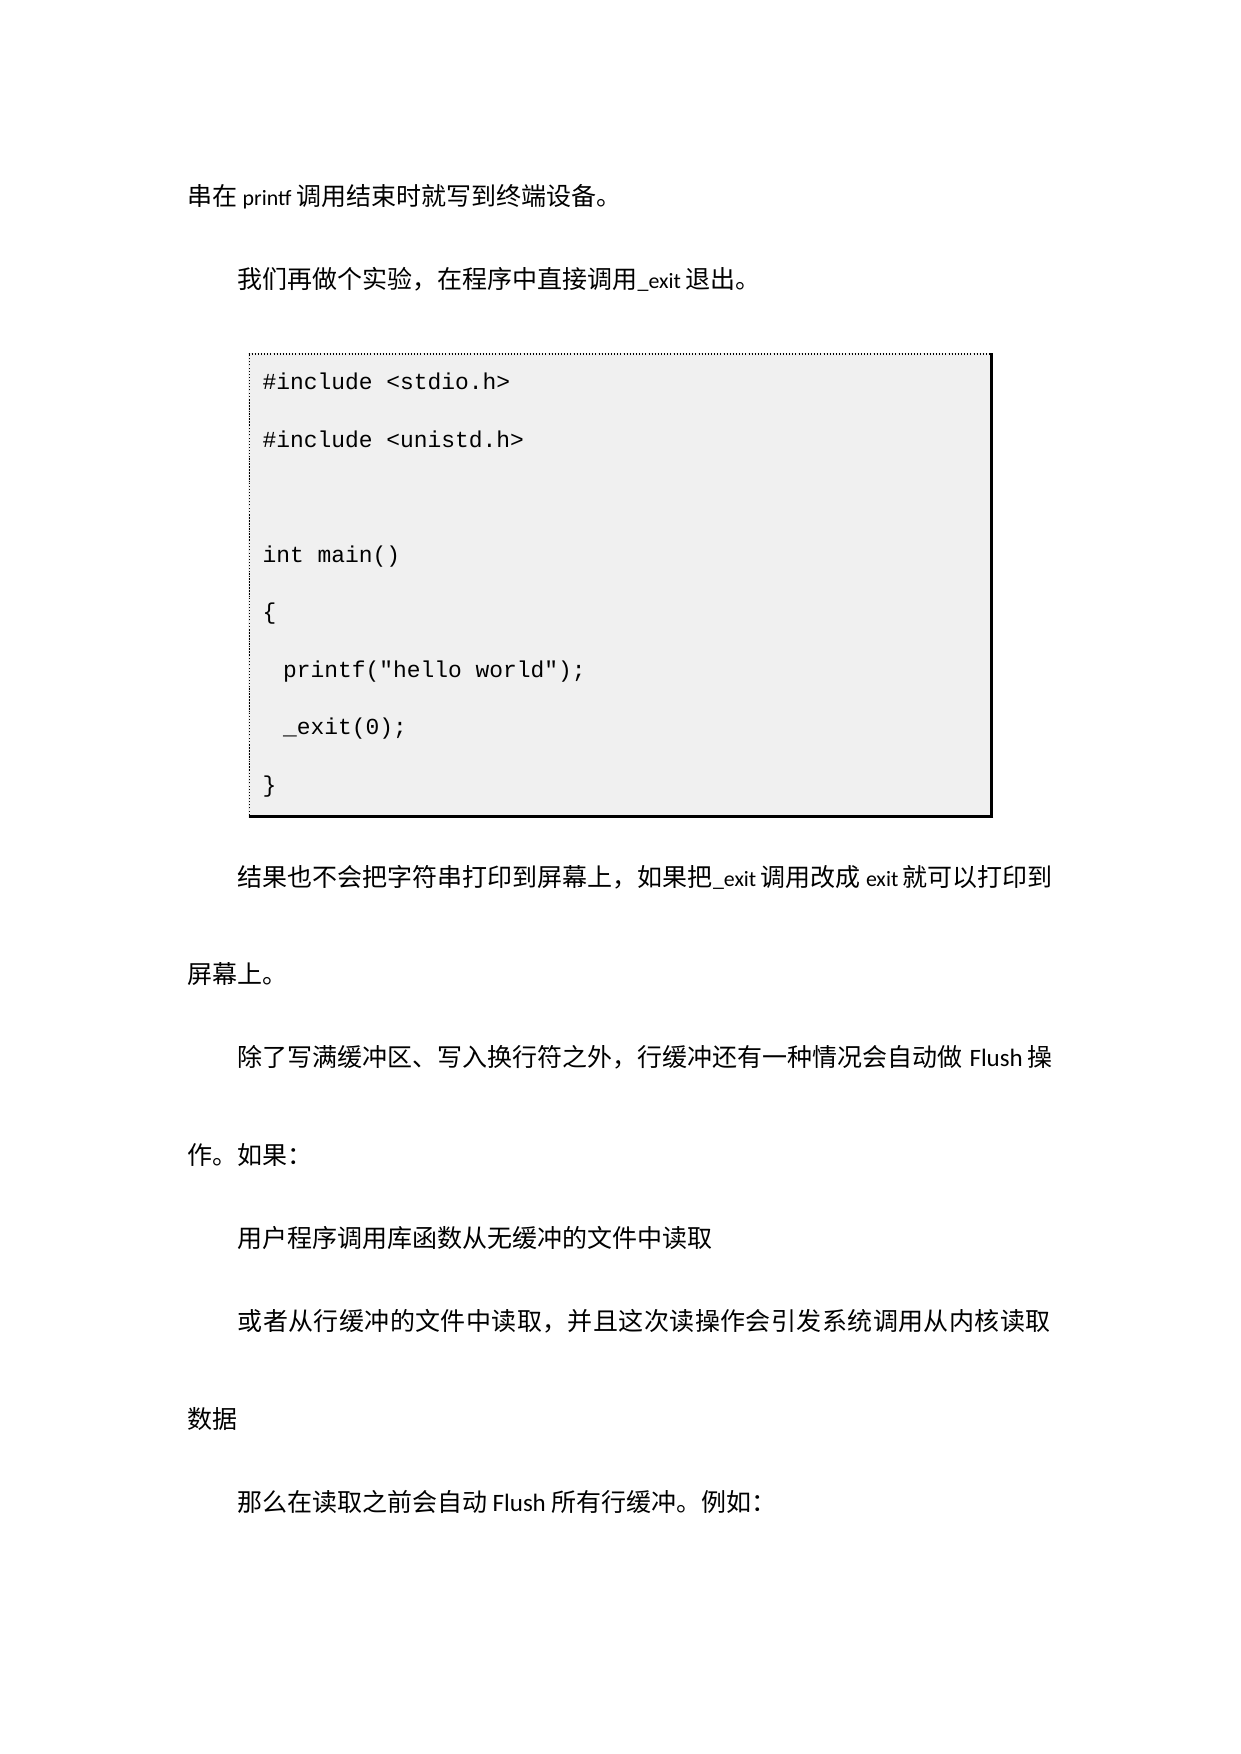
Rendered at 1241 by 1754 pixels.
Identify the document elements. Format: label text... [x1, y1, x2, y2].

text 除了写满缓冲区、写入换行符之外，行缓冲还有一种情况会自动做Flush操作。如果： [187, 1023, 1053, 1186]
text 我们再做个实验，在程序中直接调用_exit退出。 [187, 245, 1053, 310]
text } [248, 756, 990, 818]
text printf("hello world"); [248, 641, 990, 687]
text #include <stdio.h> [248, 353, 990, 400]
text 结果也不会把字符串打印到屏幕上，如果把_exit调用改成exit就可以打印到屏幕上。 [187, 843, 1053, 1005]
text _exit(0); [248, 698, 990, 745]
text 或者从行缓冲的文件中读取，并且这次读操作会引发系统调用从内核读取数据 [187, 1287, 1053, 1450]
text 那么在读取之前会自动Flush所有行缓冲。例如： [187, 1468, 1053, 1533]
text int main() [248, 526, 990, 572]
text 用户程序调用库函数从无缓冲的文件中读取 [187, 1204, 1053, 1269]
text { [248, 583, 990, 630]
text #include <unistd.h> [248, 411, 990, 457]
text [187, 162, 1053, 227]
